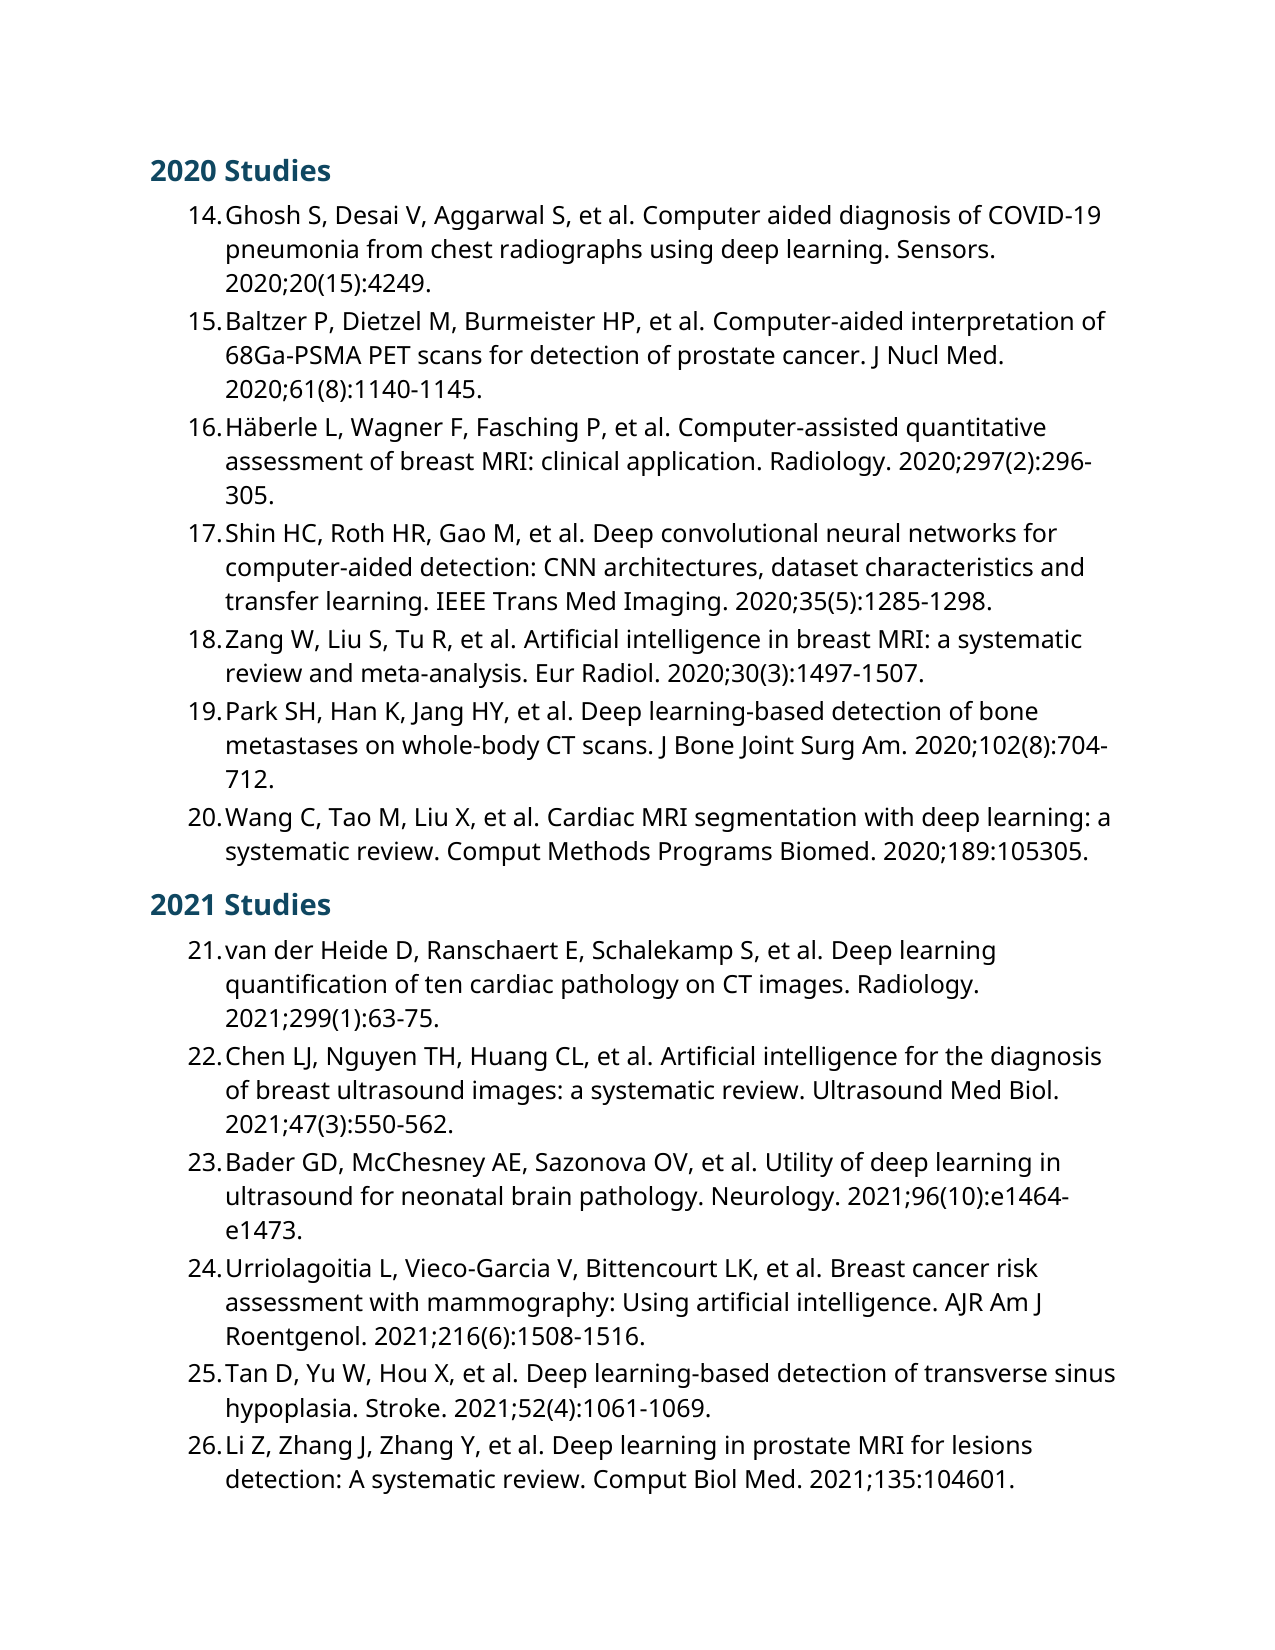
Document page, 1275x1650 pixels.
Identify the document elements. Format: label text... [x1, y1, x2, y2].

list Zang W, Liu S, Tu R, et al. Artificial intelligence in breast MRI: a systematic review and meta-analysis. Eur Radiol. 2020;30(3):1497-1507. [187, 622, 1125, 690]
list Häberle L, Wagner F, Fasching P, et al. Computer-assisted quantitative assessment of breast MRI: clinical application. Radiology. 2020;297(2):296-305. [187, 410, 1125, 512]
list Ghosh S, Desai V, Aggarwal S, et al. Computer aided diagnosis of COVID-19 pneumonia from chest radiographs using deep learning. Sensors. 2020;20(15):4249. [187, 198, 1125, 300]
list Urriolagoitia L, Vieco-Garcia V, Bittencourt LK, et al. Breast cancer risk assessment with mammography: Using artificial intelligence. AJR Am J Roentgenol. 2021;216(6):1508-1516. [187, 1250, 1125, 1352]
list Bader GD, McChesney AE, Sazonova OV, et al. Utility of deep learning in ultrasound for neonatal brain pathology. Neurology. 2021;96(10):e1464-e1473. [187, 1144, 1125, 1246]
list Park SH, Han K, Jang HY, et al. Deep learning-based detection of bone metastases on whole-body CT scans. J Bone Joint Surg Am. 2020;102(8):704-712. [187, 694, 1125, 796]
list Li Z, Zhang J, Zhang Y, et al. Deep learning in prostate MRI for lesions detection: A systematic review. Comput Biol Med. 2021;135:104601. [187, 1428, 1125, 1496]
subtitle 2021 Studies [150, 884, 1125, 924]
list Shin HC, Roth HR, Gao M, et al. Deep convolutional neural networks for computer-aided detection: CNN architectures, dataset characteristics and transfer learning. IEEE Trans Med Imaging. 2020;35(5):1285-1298. [187, 516, 1125, 618]
list van der Heide D, Ranschaert E, Schalekamp S, et al. Deep learning quantification of ten cardiac pathology on CT images. Radiology. 2021;299(1):63-75. [187, 932, 1125, 1034]
subtitle 2020 Studies [150, 150, 1125, 190]
list Chen LJ, Nguyen TH, Huang CL, et al. Artificial intelligence for the diagnosis of breast ultrasound images: a systematic review. Ultrasound Med Biol. 2021;47(3):550-562. [187, 1038, 1125, 1141]
list Baltzer P, Dietzel M, Burmeister HP, et al. Computer-aided interpretation of 68Ga-PSMA PET scans for detection of prostate cancer. J Nucl Med. 2020;61(8):1140-1145. [187, 304, 1125, 406]
list Wang C, Tao M, Liu X, et al. Cardiac MRI segmentation with deep learning: a systematic review. Comput Methods Programs Biomed. 2020;189:105305. [187, 799, 1125, 868]
list Tan D, Yu W, Hou X, et al. Deep learning-based detection of transverse sinus hypoplasia. Stroke. 2021;52(4):1061-1069. [187, 1356, 1125, 1424]
